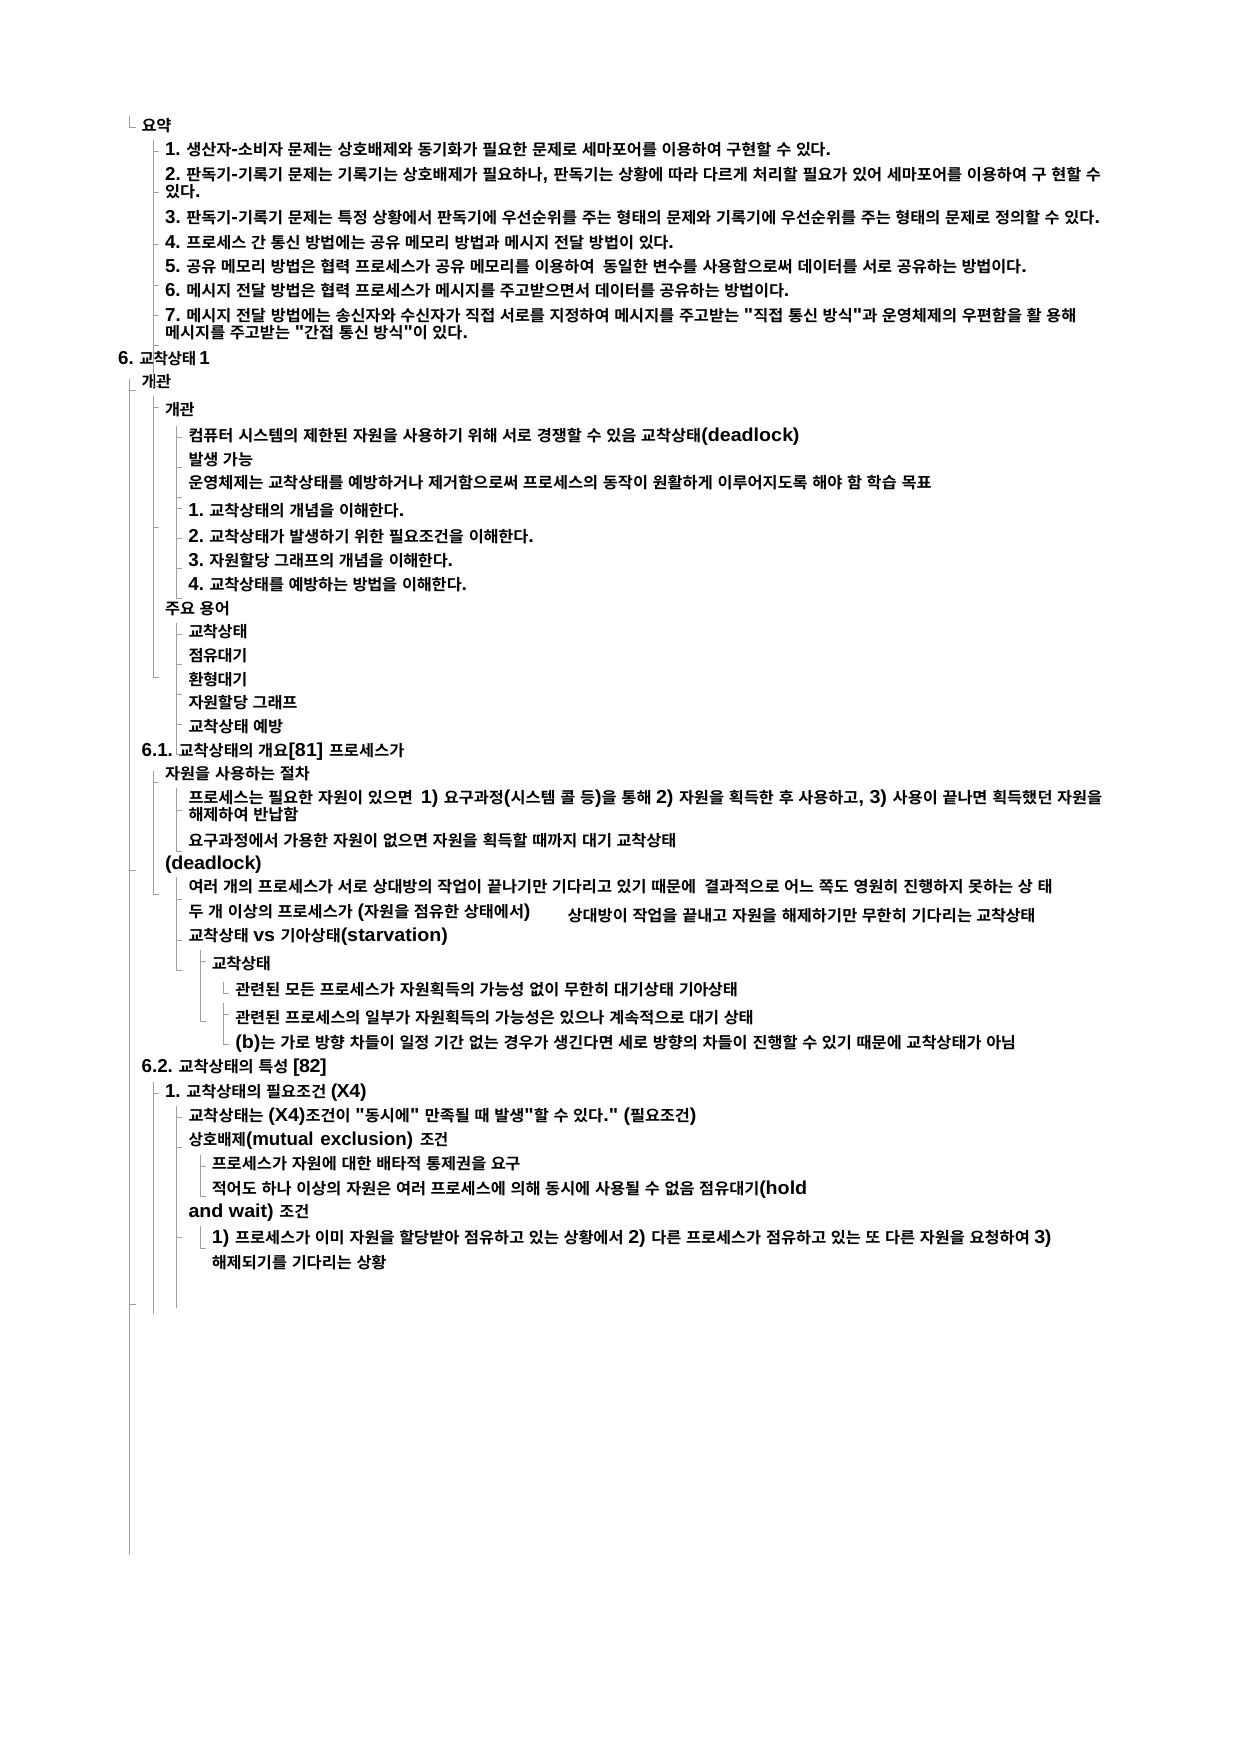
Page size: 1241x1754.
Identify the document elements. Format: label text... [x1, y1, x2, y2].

list 교착상태의 개념을 이해한다. [188, 494, 1134, 522]
list 교착상태가 발생하기 위한 필요조건을 이해한다. [188, 524, 1134, 547]
list 판독기-기록기 문제는 기록기는 상호배제가 필요하나, 판독기는 상황에 따라 다르게 처리할 필요가 있어 세마포어를 이용하여 구 현할 수 있다. [165, 166, 1116, 201]
text 운영체제는 교착상태를 예방하거나 제거함으로써 프로세스의 동작이 원활하게 이루어지도록 해야 함 학습 목표 [165, 470, 946, 493]
list 교착상태를 예방하는 방법을 이해한다. 주요 용어 [165, 572, 490, 619]
text 적어도 하나 이상의 자원은 여러 프로세스에 의해 동시에 사용될 수 없음 점유대기(hold and wait) 조건 [188, 1176, 821, 1222]
list 판독기-기록기 문제는 특정 상황에서 판독기에 우선순위를 주는 형태의 문제와 기록기에 우선순위를 주는 형태의 문제로 정의할 수 있다. [165, 209, 1111, 227]
list 교착상태의 개요[81] 프로세스가 자원을 사용하는 절차 [141, 738, 408, 784]
text 상호배제(mutual exclusion) 조건 [188, 1127, 1134, 1150]
text 교착상태 점유대기 환형대기 자원할당 그래프 교착상태 예방 [188, 620, 308, 737]
list 메시지 전달 방법은 협력 프로세스가 메시지를 주고받으면서 데이터를 공유하는 방법이다. [165, 279, 1134, 301]
list 공유 메모리 방법은 협력 프로세스가 공유 메모리를 이용하여 동일한 변수를 사용함으로써 데이터를 서로 공유하는 방법이다. [165, 254, 1134, 277]
text 컴퓨터 시스템의 제한된 자원을 사용하기 위해 서로 경쟁할 수 있음 교착상태(deadlock) 발생 가능 [188, 423, 821, 469]
list 교착상태1 개관 [118, 346, 214, 392]
list 교착상태의 특성 [82] [141, 1055, 1134, 1077]
list 생산자-소비자 문제는 상호배제와 동기화가 필요한 문제로 세마포어를 이용하여 구현할 수 있다. [165, 137, 1134, 160]
text 해제되기를 기다리는 상황 [212, 1248, 1134, 1273]
text 교착상태 [212, 947, 557, 975]
text 프로세스가 자원에 대한 배타적 통제권을 요구 [212, 1152, 1134, 1174]
text 여러 개의 프로세스가 서로 상대방의 작업이 끝나기만 기다리고 있기 때문에 결과적으로 어느 쪽도 영원히 진행하지 못하는 상 태 [188, 879, 1115, 896]
text 요구과정에서 가용한 자원이 없으면 자원을 획득할 때까지 대기 교착상태(deadlock) [165, 828, 699, 873]
text 요약 [141, 113, 1134, 136]
text 1) 프로세스가 이미 자원을 할당받아 점유하고 있는 상황에서 2) 다른 프로세스가 점유하고 있는 또 다른 자원을 요청하여 3) [212, 1223, 1134, 1248]
text 두 개 이상의 프로세스가 (자원을 점유한 상태에서) 교착상태 vs 기아상태(starvation) [188, 900, 557, 946]
list 프로세스 간 통신 방법에는 공유 메모리 방법과 메시지 전달 방법이 있다. [165, 230, 1134, 253]
text 상대방이 작업을 끝내고 자원을 해제하기만 무한히 기다리는 교착상태 [567, 903, 1134, 926]
list 메시지 전달 방법에는 송신자와 수신자가 직접 서로를 지정하여 메시지를 주고받는 "직접 통신 방식"과 운영체제의 우편함을 활 용해 메시지를 주고받는 "간접 통신 방식"이 있다. [165, 307, 1112, 343]
text (b)는 가로 방향 차들이 일정 기간 없는 경우가 생긴다면 세로 방향의 차들이 진행할 수 있기 때문에 교착상태가 아님 [235, 1030, 1134, 1053]
text 개관 [165, 393, 1134, 421]
list 교착상태의 필요조건 (X4) [165, 1079, 1134, 1101]
text 프로세스는 필요한 자원이 있으면 1) 요구과정(시스템 콜 등)을 통해 2) 자원을 획득한 후 사용하고, 3) 사용이 끝나면 획득했던 자원을 해제하여 반납함 [188, 789, 1134, 825]
list 자원할당 그래프의 개념을 이해한다. [188, 548, 1134, 571]
text 관련된 모든 프로세스가 자원획득의 가능성 없이 무한히 대기상태 기아상태 [212, 977, 741, 999]
text 교착상태는 (X4)조건이 "동시에" 만족될 때 발생"할 수 있다." (필요조건) [188, 1103, 1134, 1126]
text 관련된 프로세스의 일부가 자원획득의 가능성은 있으나 계속적으로 대기 상태 [235, 1001, 1134, 1029]
